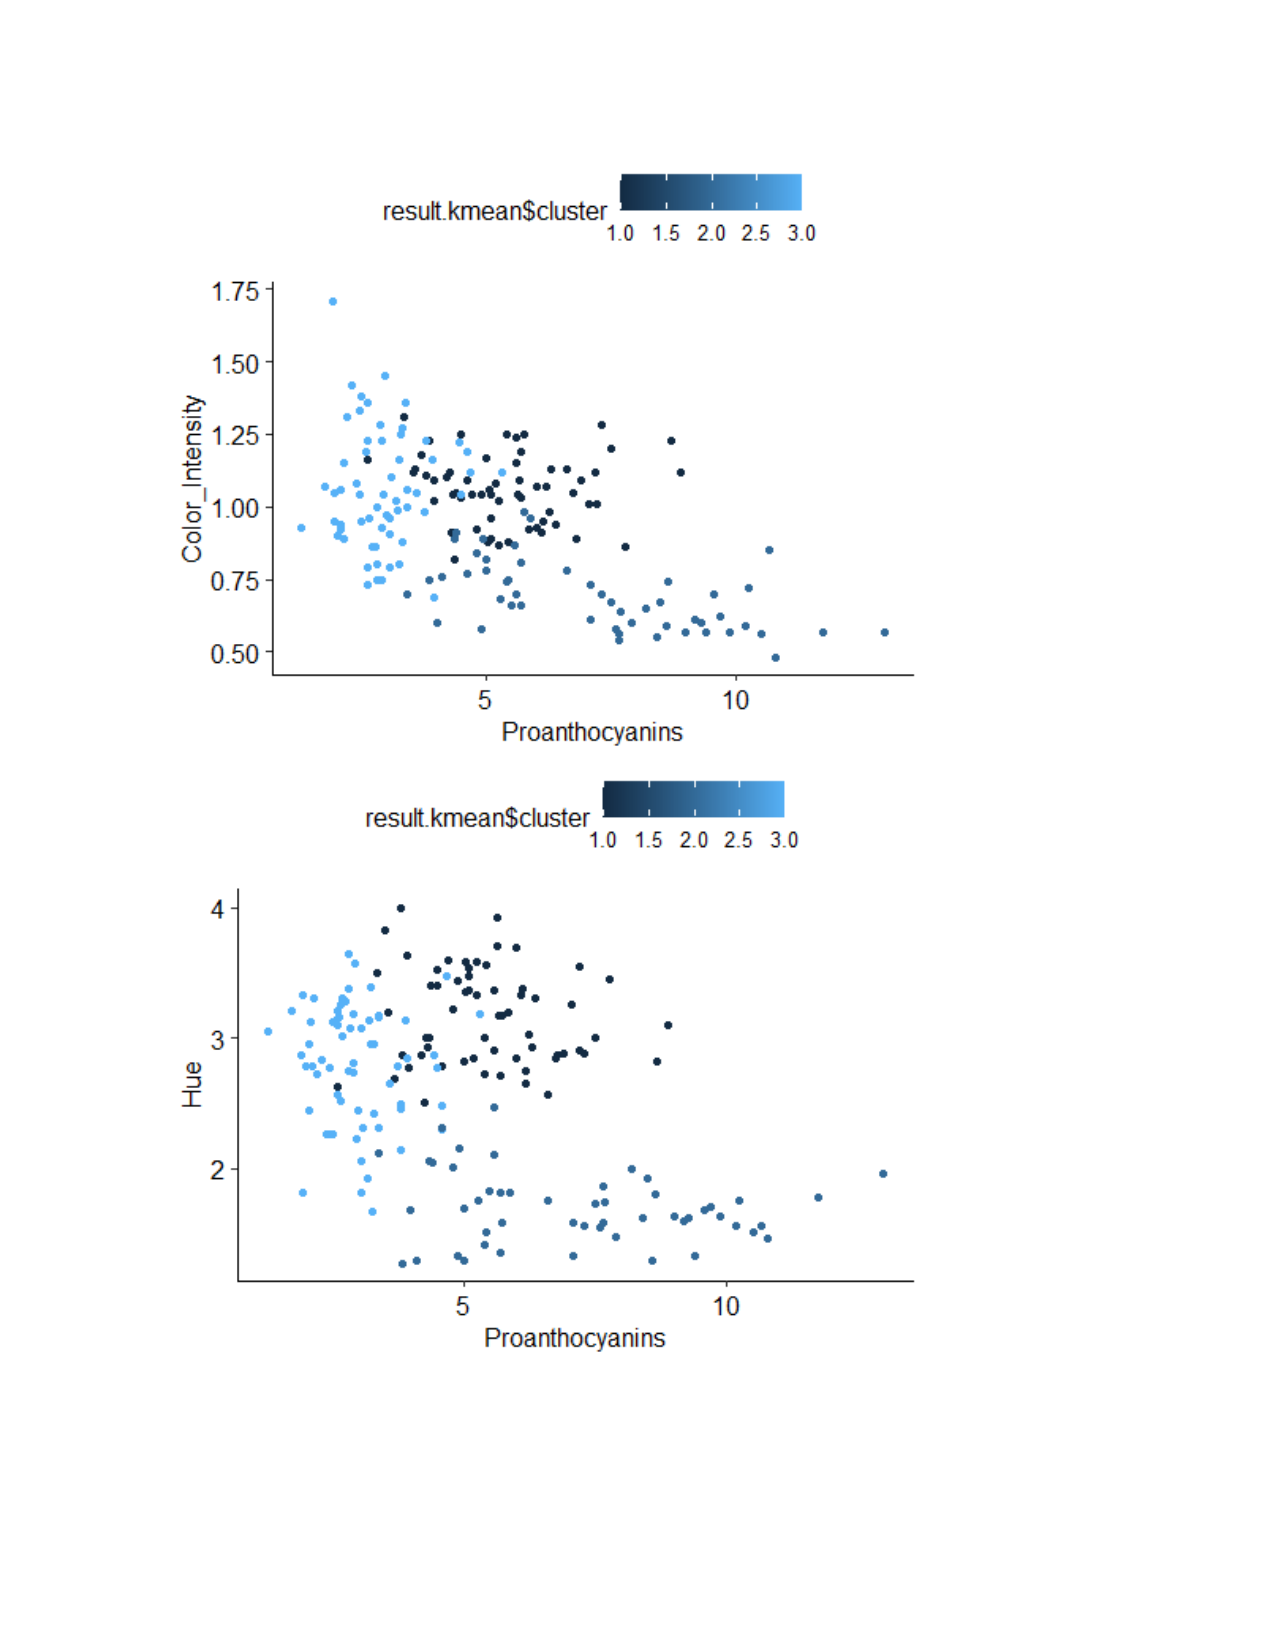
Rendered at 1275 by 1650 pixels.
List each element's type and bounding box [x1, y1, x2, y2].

picture [168, 150, 927, 1363]
